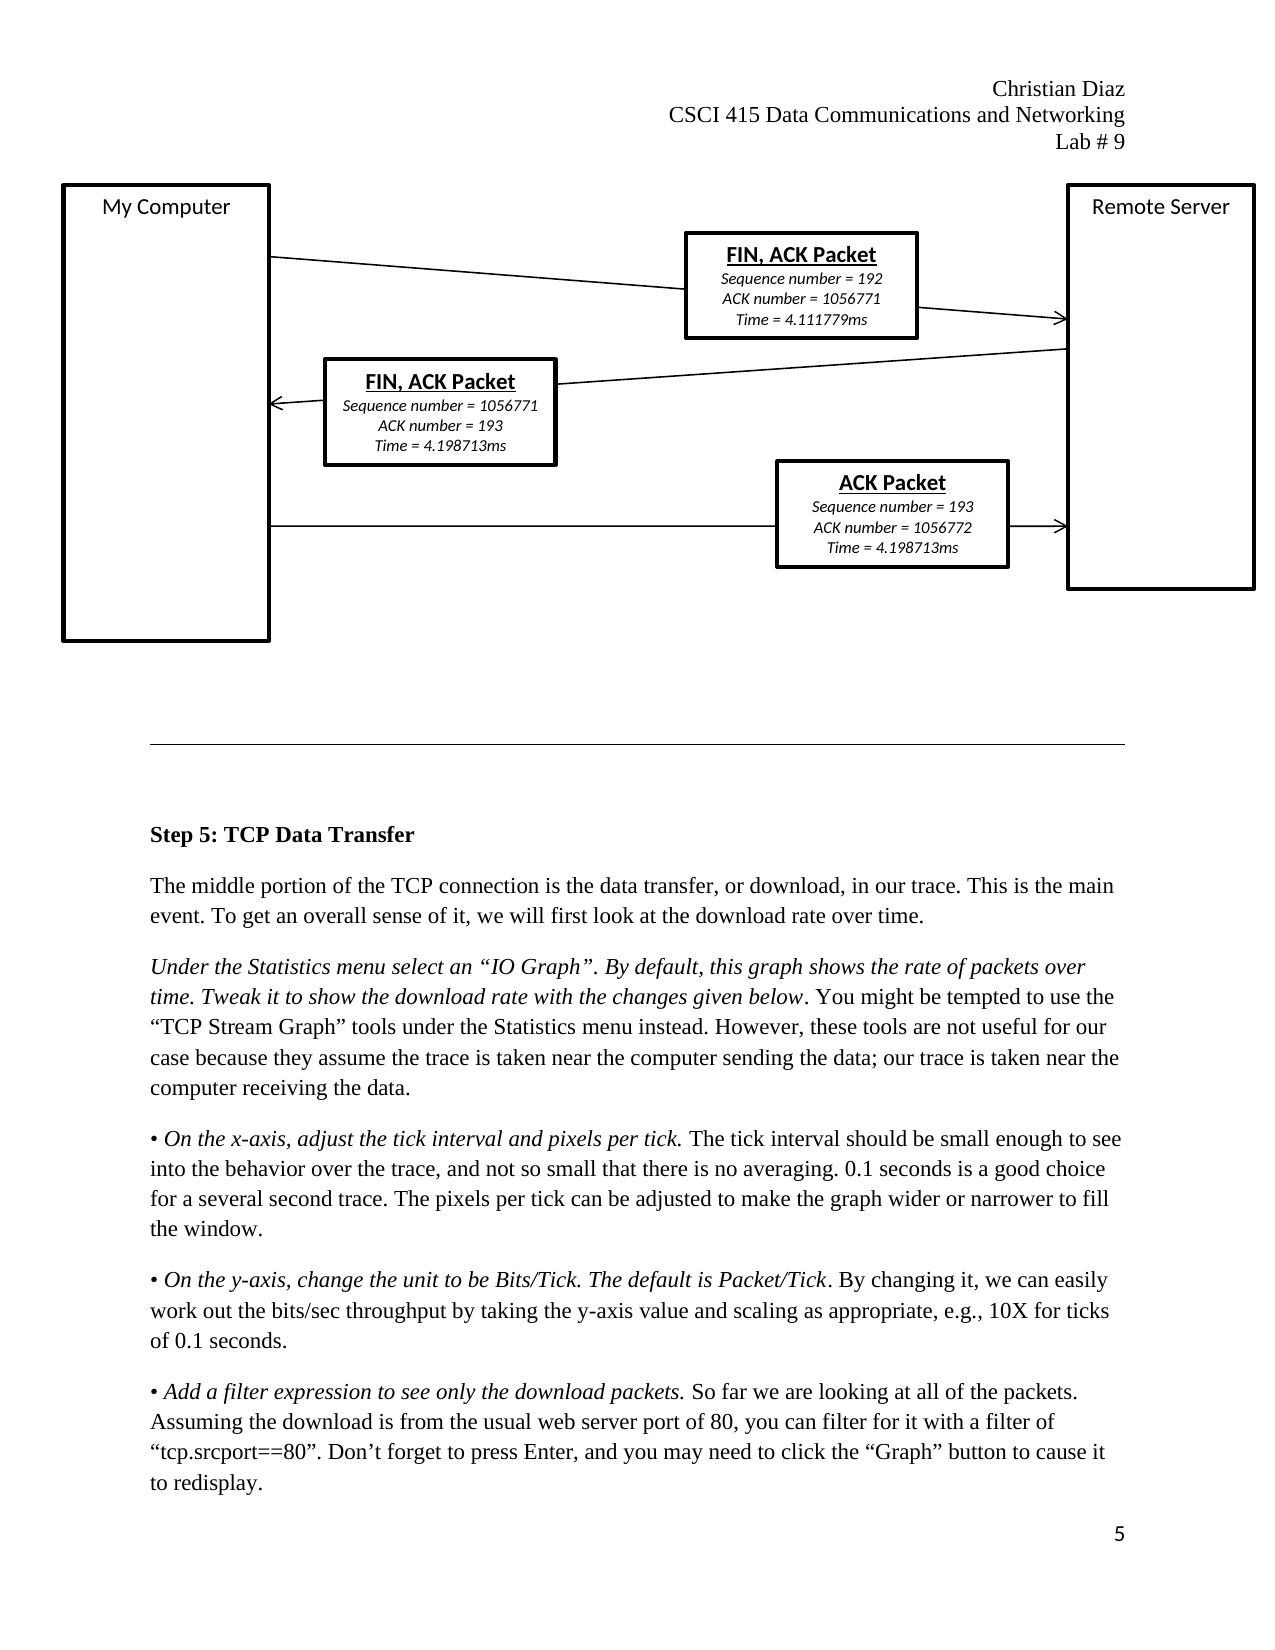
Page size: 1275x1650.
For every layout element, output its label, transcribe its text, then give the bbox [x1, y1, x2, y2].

text Step 5: TCP Data Transfer [150, 821, 1125, 847]
text • Add a filter expression to see only the download packets. So far we are looking at all of the packets. Assuming the download is from the usual web server port of 80, you can filter for it with a filter of “tcp.srcport==80”. Don’t forget to press Enter, and you may need to click the “Graph” button to cause it to redisplay. [150, 1378, 1125, 1495]
text Under the Statistics menu select an “IO Graph”. By default, this graph shows the rate of packets over time. Tweak it to show the download rate with the changes given below. You might be tempted to use the “TCP Stream Graph” tools under the Statistics menu instead. However, these tools are not useful for our case because they assume the trace is taken near the computer sending the data; our trace is taken near the computer receiving the data. [150, 953, 1125, 1100]
text • On the y-axis, change the unit to be Bits/Tick. The default is Packet/Tick. By changing it, we can easily work out the bits/sec throughput by taking the y-axis value and scaling as appropriate, e.g., 10X for ticks of 0.1 seconds. [150, 1267, 1125, 1353]
text • On the x-axis, adjust the tick interval and pixels per tick. The tick interval should be small enough to see into the behavior over the trace, and not so small that there is no averaging. 0.1 seconds is a good choice for a several second trace. The pixels per tick can be adjusted to make the graph wider or narrower to fill the window. [150, 1125, 1125, 1242]
text The middle portion of the TCP connection is the data transfer, or download, in our trace. This is the main event. To get an overall sense of it, we will first look at the download rate over time. [150, 872, 1125, 928]
